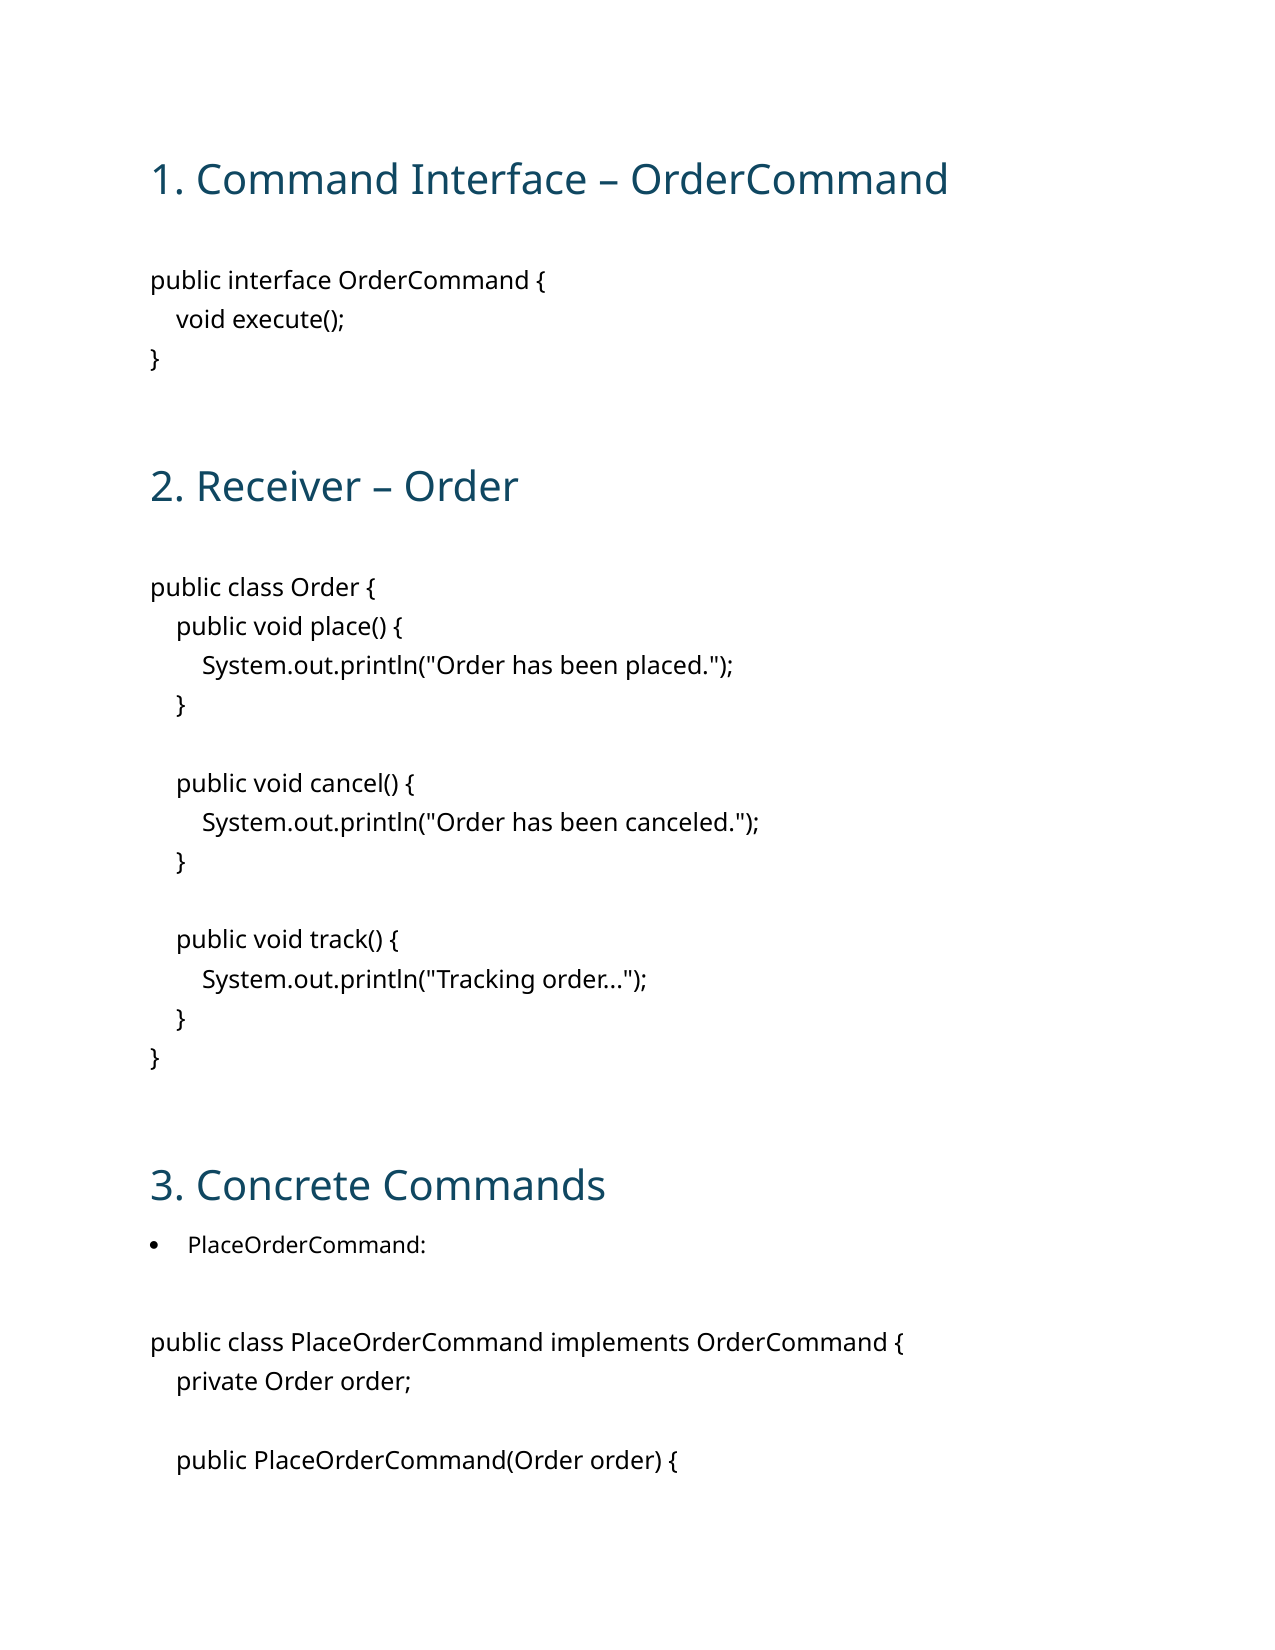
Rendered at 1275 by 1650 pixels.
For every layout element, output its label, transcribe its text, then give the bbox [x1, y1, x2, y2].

subtitle 2. Receiver – Order [150, 457, 1125, 514]
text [150, 1286, 1125, 1476]
list PlaceOrderCommand: [150, 1229, 1125, 1260]
subtitle 1. Command Interface – OrderCommand [150, 150, 1125, 207]
text public interface OrderCommand { void execute(); } [150, 223, 1125, 414]
subtitle 3. Concrete Commands [150, 1155, 1125, 1212]
text public class Order { public void place() { System.out.println("Order has been placed."); } public void cancel() { System.out.println("Order has been canceled."); } public void track() { System.out.println("Tracking order..."); } } [150, 530, 1125, 1113]
